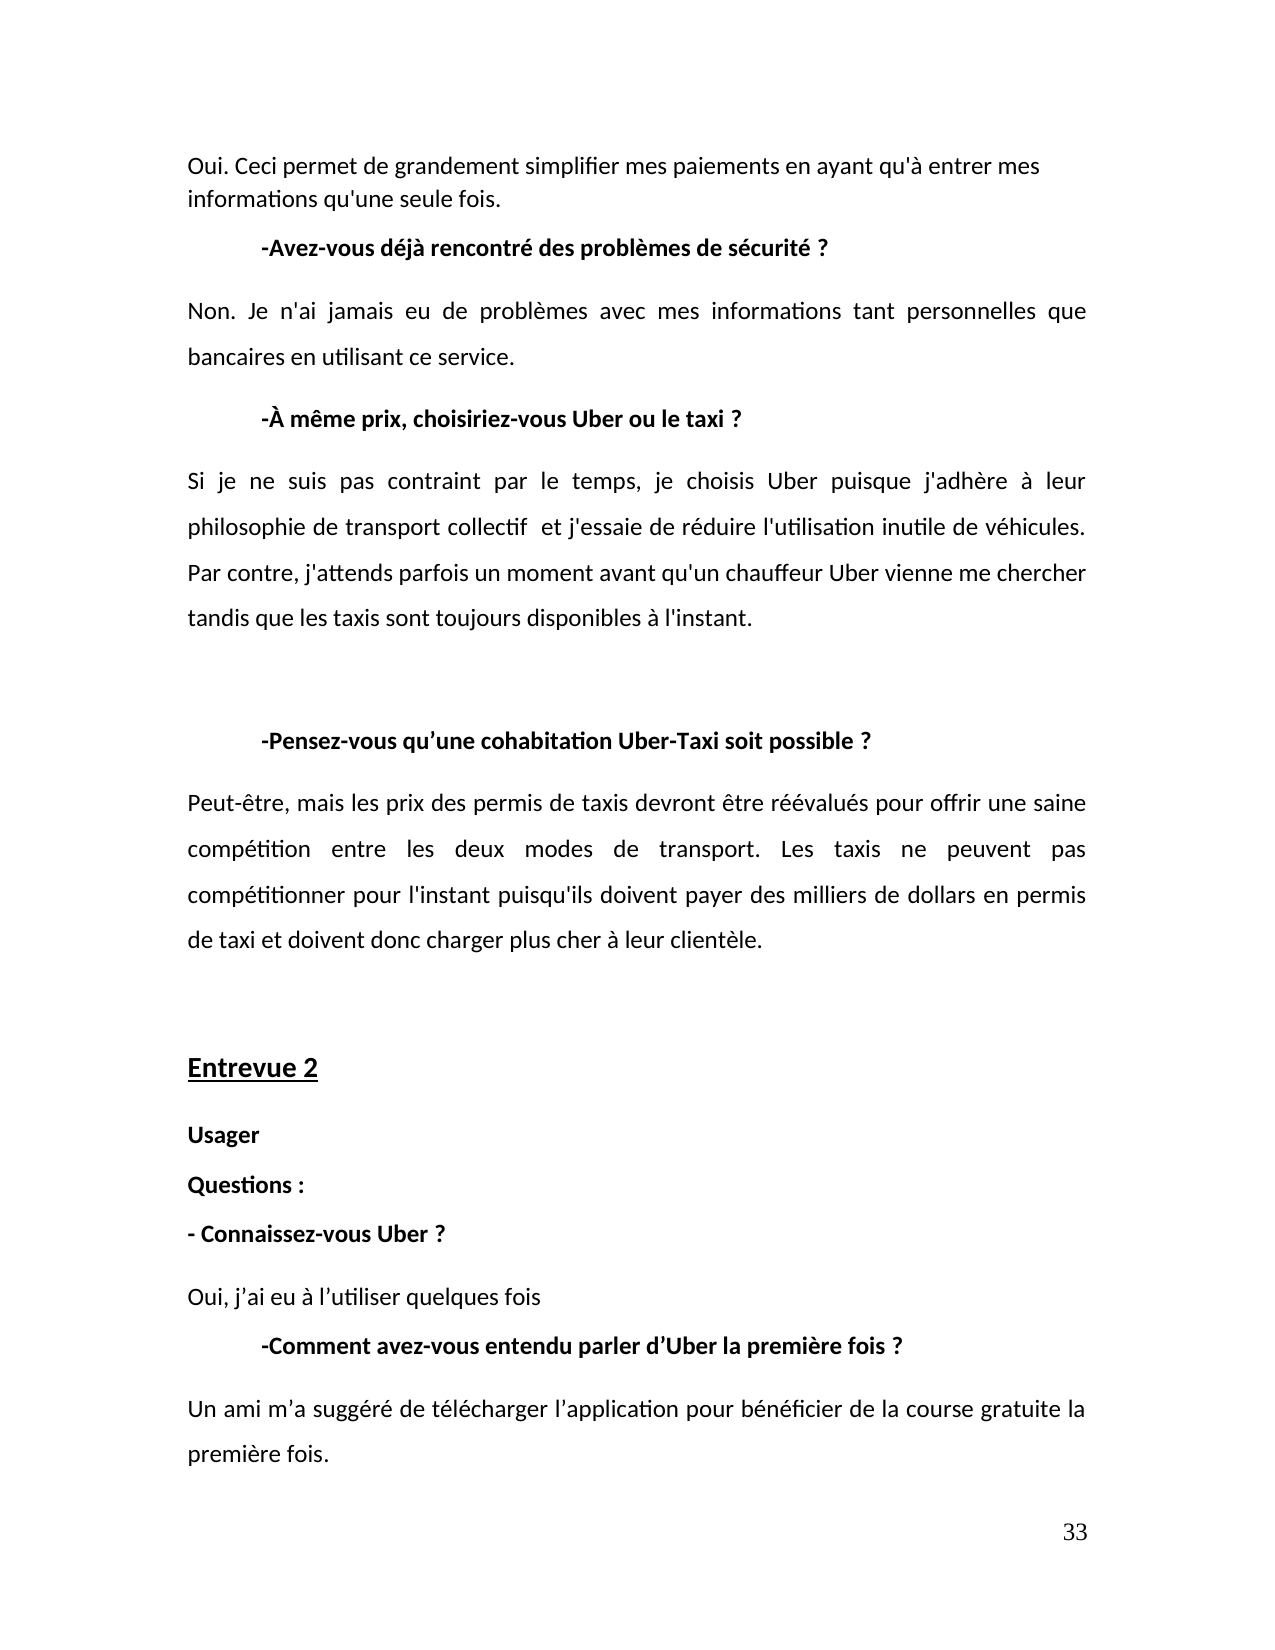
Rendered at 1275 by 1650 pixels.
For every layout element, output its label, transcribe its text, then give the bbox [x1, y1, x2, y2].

text -Comment avez-vous entendu parler d’Uber la première fois ? [187, 1331, 1087, 1361]
text Usager [187, 1119, 1087, 1150]
text - Connaissez-vous Uber ? [187, 1218, 1087, 1249]
text Un ami m’a suggéré de télécharger l’application pour bénéficier de la course gratuite la première fois. [187, 1393, 1087, 1469]
text Peut-être, mais les prix des permis de taxis devront être réévalués pour offrir une saine compétition entre les deux modes de transport. Les taxis ne peuvent pas compétitionner pour l'instant puisqu'ils doivent payer des milliers de dollars en permis de taxi et doivent donc charger plus cher à leur clientèle. [187, 787, 1087, 955]
text Entrevue 2 [187, 1049, 1087, 1085]
text -À même prix, choisiriez-vous Uber ou le taxi ? [187, 403, 1087, 433]
text Si je ne suis pas contraint par le temps, je choisis Uber puisque j'adhère à leur philosophie de transport collectif et j'essaie de réduire l'utilisation inutile de véhicules. Par contre, j'attends parfois un moment avant qu'un chauffeur Uber vienne me chercher tandis que les taxis sont toujours disponibles à l'instant. [187, 465, 1087, 633]
text Oui, j’ai eu à l’utiliser quelques fois [187, 1281, 1087, 1311]
text Oui. Ceci permet de grandement simplifier mes paiements en ayant qu'à entrer mes informations qu'une seule fois. [187, 150, 1087, 213]
text -Pensez-vous qu’une cohabitation Uber-Taxi soit possible ? [187, 725, 1087, 755]
text Non. Je n'ai jamais eu de problèmes avec mes informations tant personnelles que bancaires en utilisant ce service. [187, 295, 1087, 371]
text Questions : [187, 1169, 1087, 1199]
text -Avez-vous déjà rencontré des problèmes de sécurité ? [187, 232, 1087, 263]
